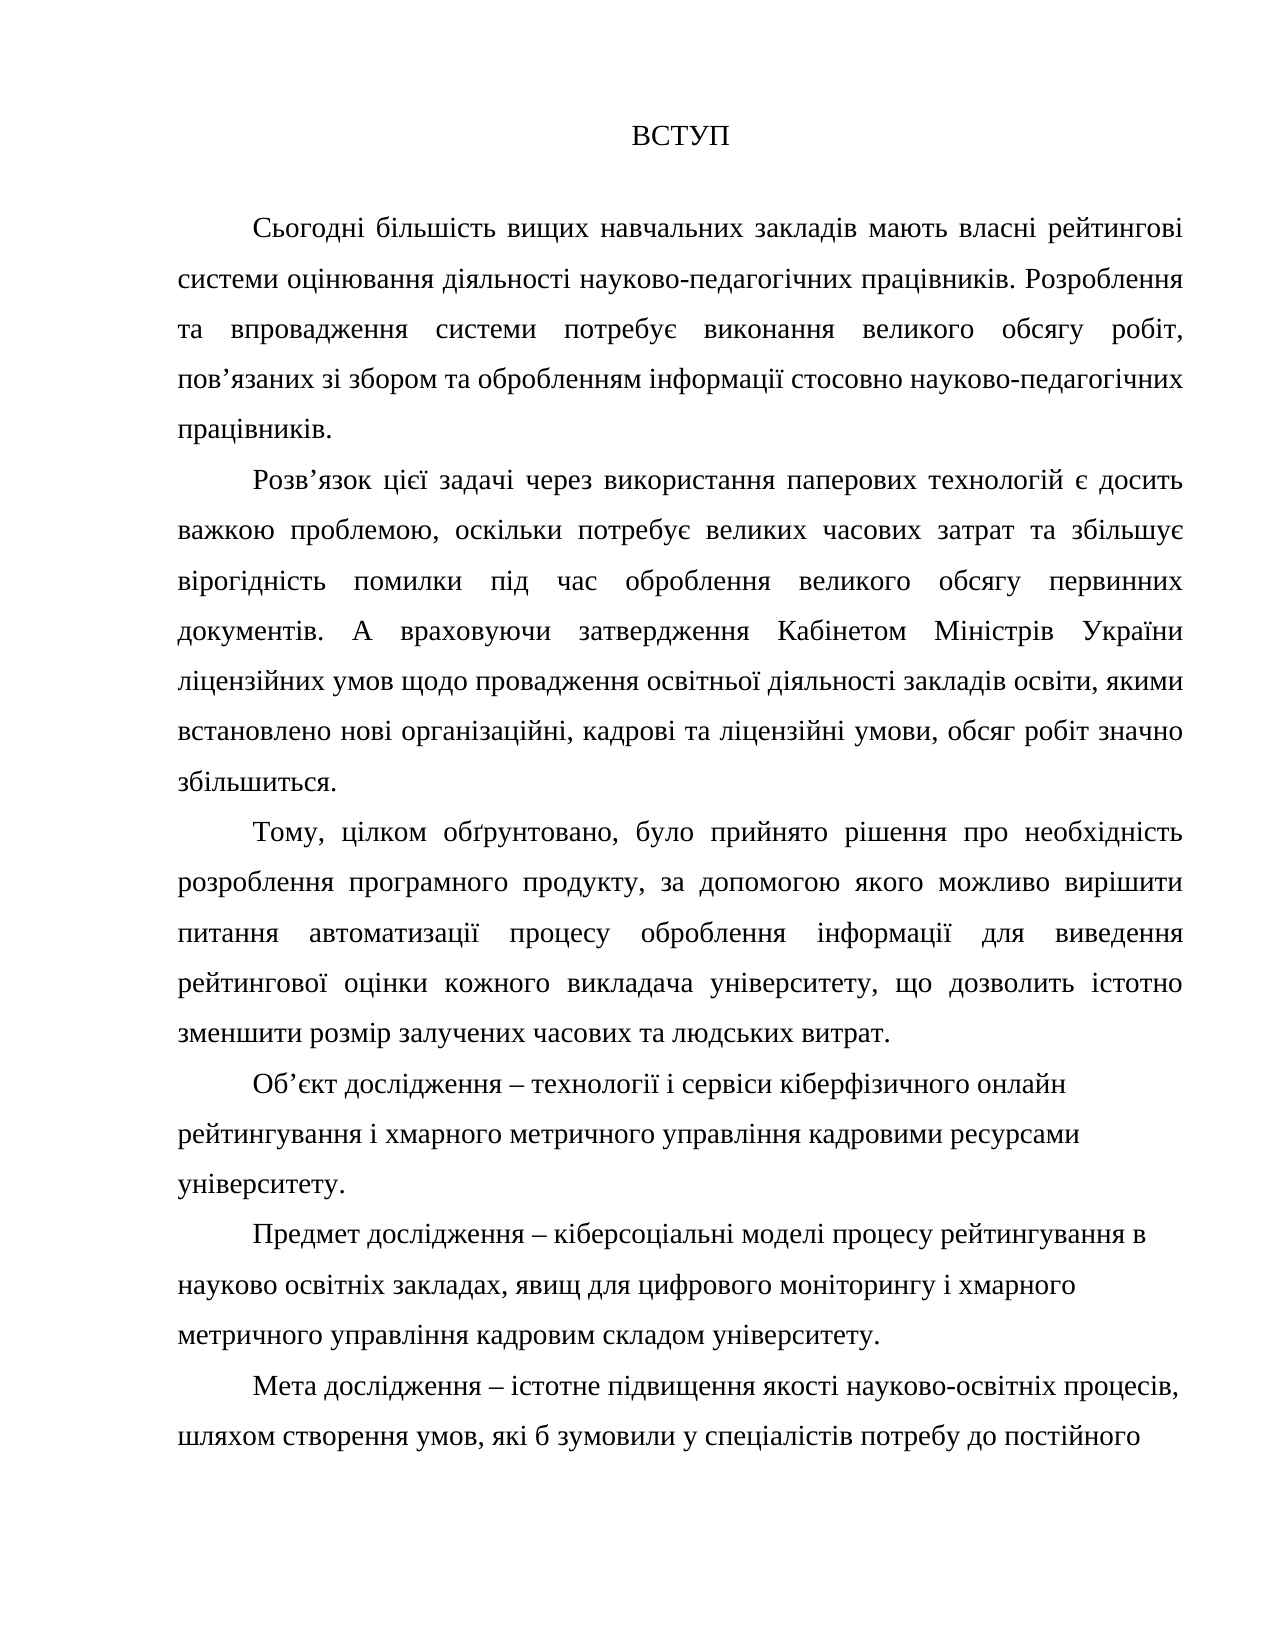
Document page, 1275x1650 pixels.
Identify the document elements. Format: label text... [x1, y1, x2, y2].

text Сьогодні більшість вищих навчальних закладів мають власні рейтингові системи оцінювання діяльності науково-педагогічних працівників. Розроблення та впровадження системи потребує виконання великого обсягу робіт, пов’язаних зі збором та обробленням інформації стосовно науково-педагогічних працівників. [177, 210, 1184, 445]
text Предмет дослідження – кіберсоціальні моделі процесу рейтингування в науково освітніх закладах, явищ для цифрового моніторингу і хмарного метричного управління кадровим складом університету. [177, 1217, 1184, 1351]
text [177, 1368, 1184, 1451]
text Об’єкт дослідження – технології і сервіси кіберфізичного онлайн рейтингування і хмарного метричного управління кадровими ресурсами університету. [177, 1066, 1184, 1200]
text Тому, цілком обґрунтовано, було прийнято рішення про необхідність розроблення програмного продукту, за допомогою якого можливо вирішити питання автоматизації процесу оброблення інформації для виведення рейтингової оцінки кожного викладача університету, що дозволить істотно зменшити розмір залучених часових та людських витрат. [177, 814, 1184, 1049]
text ВСТУП [177, 118, 1184, 152]
text Розв’язок цієї задачі через використання паперових технологій є досить важкою проблемою, оскільки потребує великих часових затрат та збільшує вірогідність помилки під час оброблення великого обсягу первинних документів. А враховуючи затвердження Кабінетом Міністрів України ліцензійних умов щодо провадження освітньої діяльності закладів освіти, якими встановлено нові організаційні, кадрові та ліцензійні умови, обсяг робіт значно збільшиться. [177, 462, 1184, 797]
